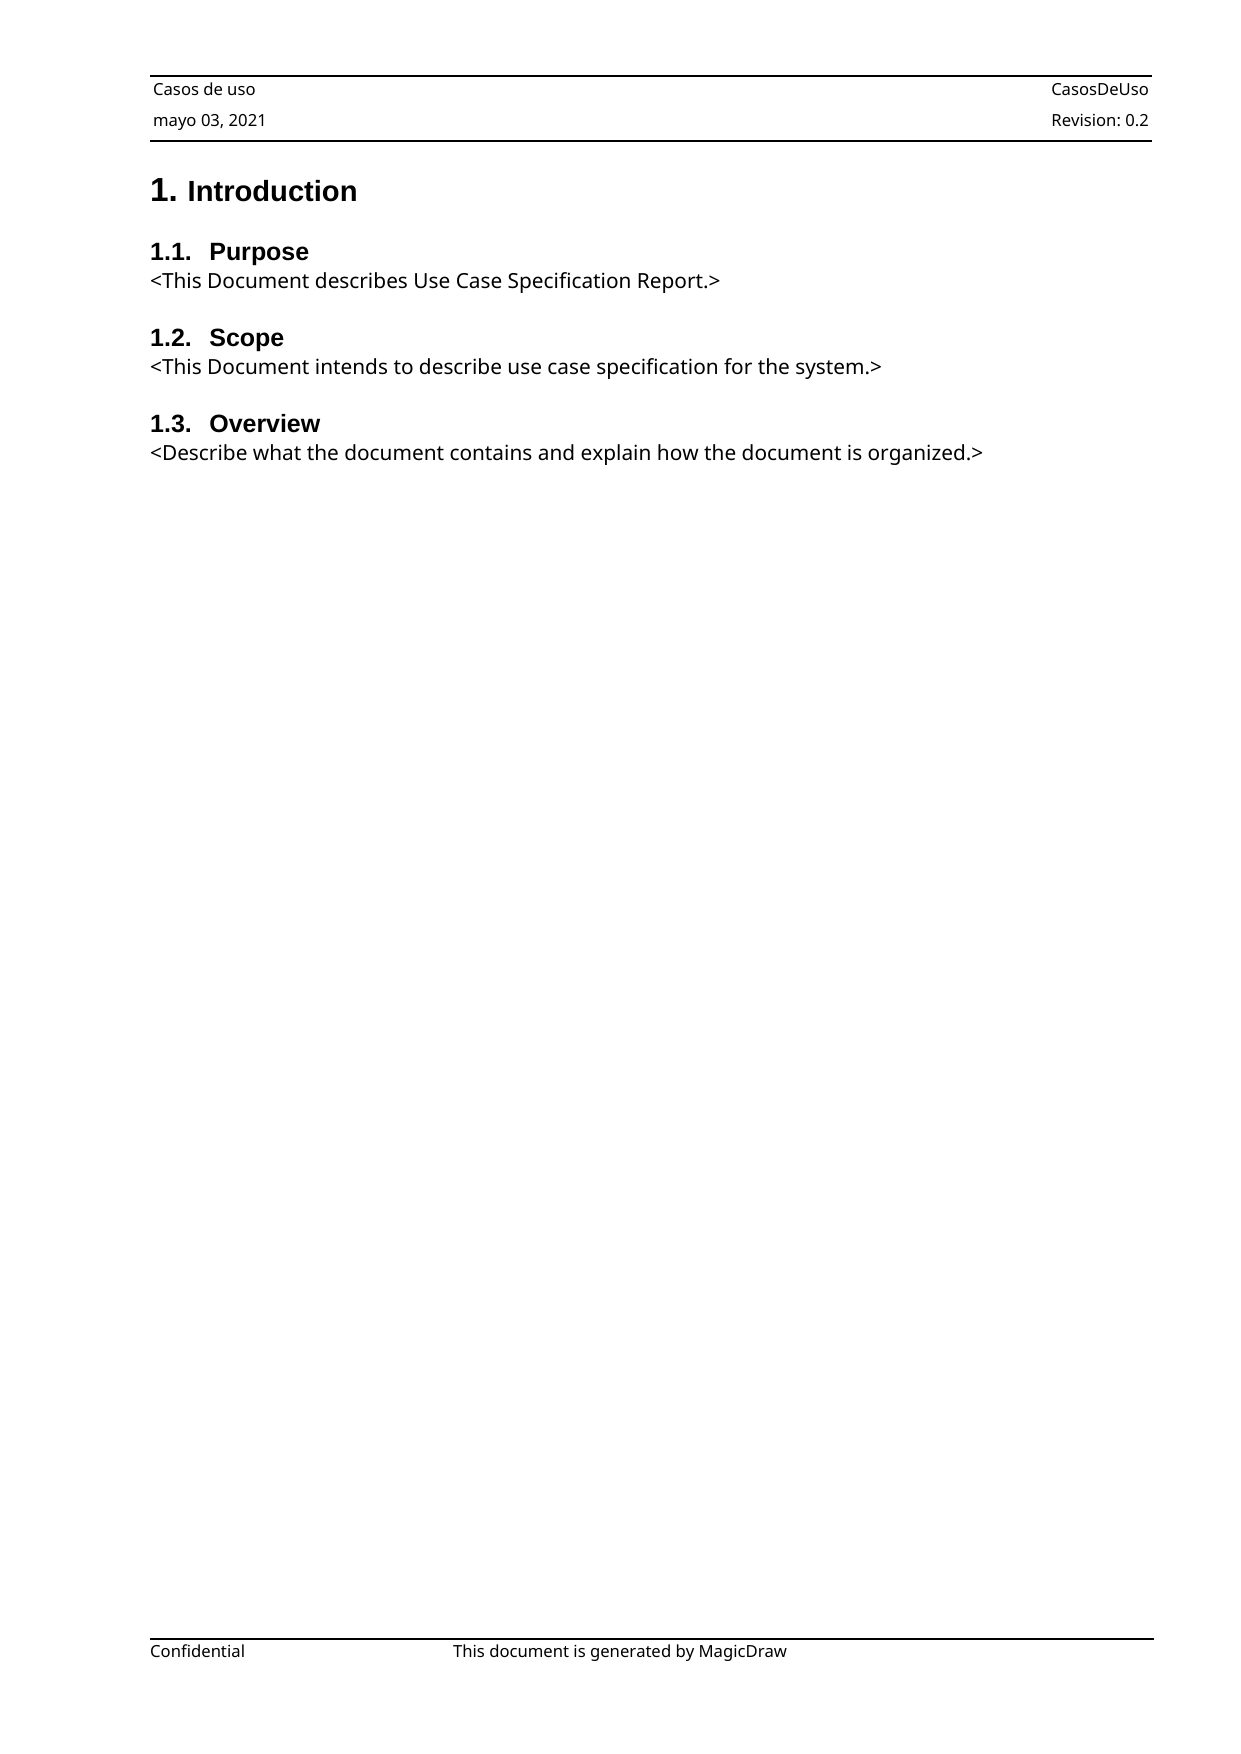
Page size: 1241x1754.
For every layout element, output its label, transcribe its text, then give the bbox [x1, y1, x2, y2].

text <This Document describes Use Case Specification Report.> [150, 266, 1152, 294]
text <Describe what the document contains and explain how the document is organized.> [150, 438, 1152, 466]
text <This Document intends to describe use case specification for the system.> [150, 352, 1152, 380]
subtitle Introduction [150, 170, 1152, 208]
subtitle Overview [150, 409, 1152, 438]
subtitle Scope [150, 323, 1152, 352]
subtitle Purpose [150, 237, 1152, 266]
